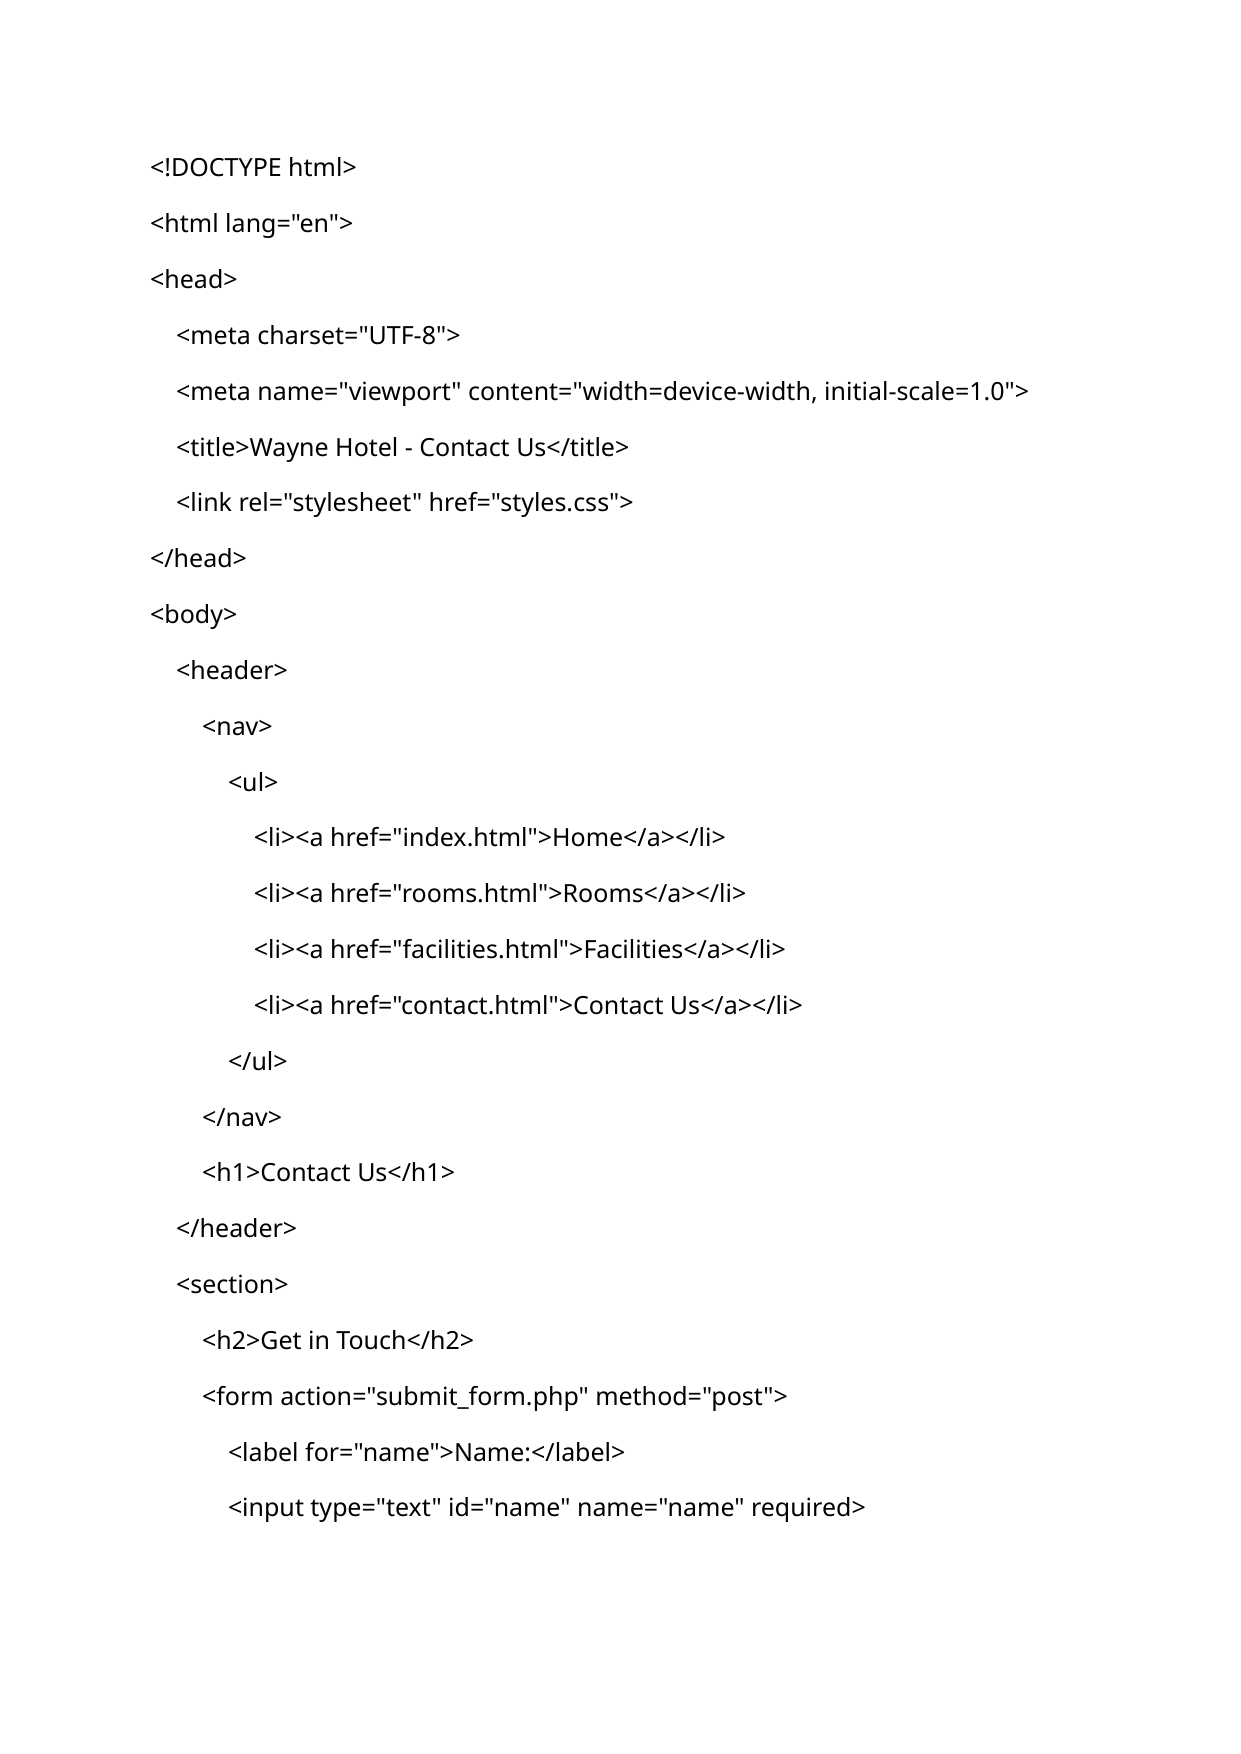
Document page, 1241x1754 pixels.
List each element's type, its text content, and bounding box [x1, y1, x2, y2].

text <h1>Contact Us</h1> [150, 1155, 1090, 1189]
text <h2>Get in Touch</h2> [150, 1322, 1090, 1357]
text </nav> [150, 1099, 1090, 1133]
text <ul> [150, 764, 1090, 798]
text <link rel="stylesheet" href="styles.css"> [150, 485, 1090, 519]
text <label for="name">Name:</label> [150, 1434, 1090, 1468]
text </ul> [150, 1043, 1090, 1077]
text <form action="submit_form.php" method="post"> [150, 1378, 1090, 1412]
text </head> [150, 541, 1090, 575]
text <body> [150, 597, 1090, 631]
text <header> [150, 652, 1090, 687]
text <head> [150, 262, 1090, 296]
text <meta charset="UTF-8"> [150, 317, 1090, 352]
text <nav> [150, 708, 1090, 742]
text <!DOCTYPE html> [150, 150, 1090, 184]
text <li><a href="index.html">Home</a></li> [150, 820, 1090, 854]
text <meta name="viewport" content="width=device-width, initial-scale=1.0"> [150, 373, 1090, 407]
text <html lang="en"> [150, 206, 1090, 240]
text <li><a href="facilities.html">Facilities</a></li> [150, 932, 1090, 966]
text <li><a href="rooms.html">Rooms</a></li> [150, 876, 1090, 910]
text <input type="text" id="name" name="name" required> [150, 1490, 1090, 1524]
text <li><a href="contact.html">Contact Us</a></li> [150, 987, 1090, 1022]
text <section> [150, 1267, 1090, 1301]
text </header> [150, 1211, 1090, 1245]
text <title>Wayne Hotel - Contact Us</title> [150, 429, 1090, 463]
